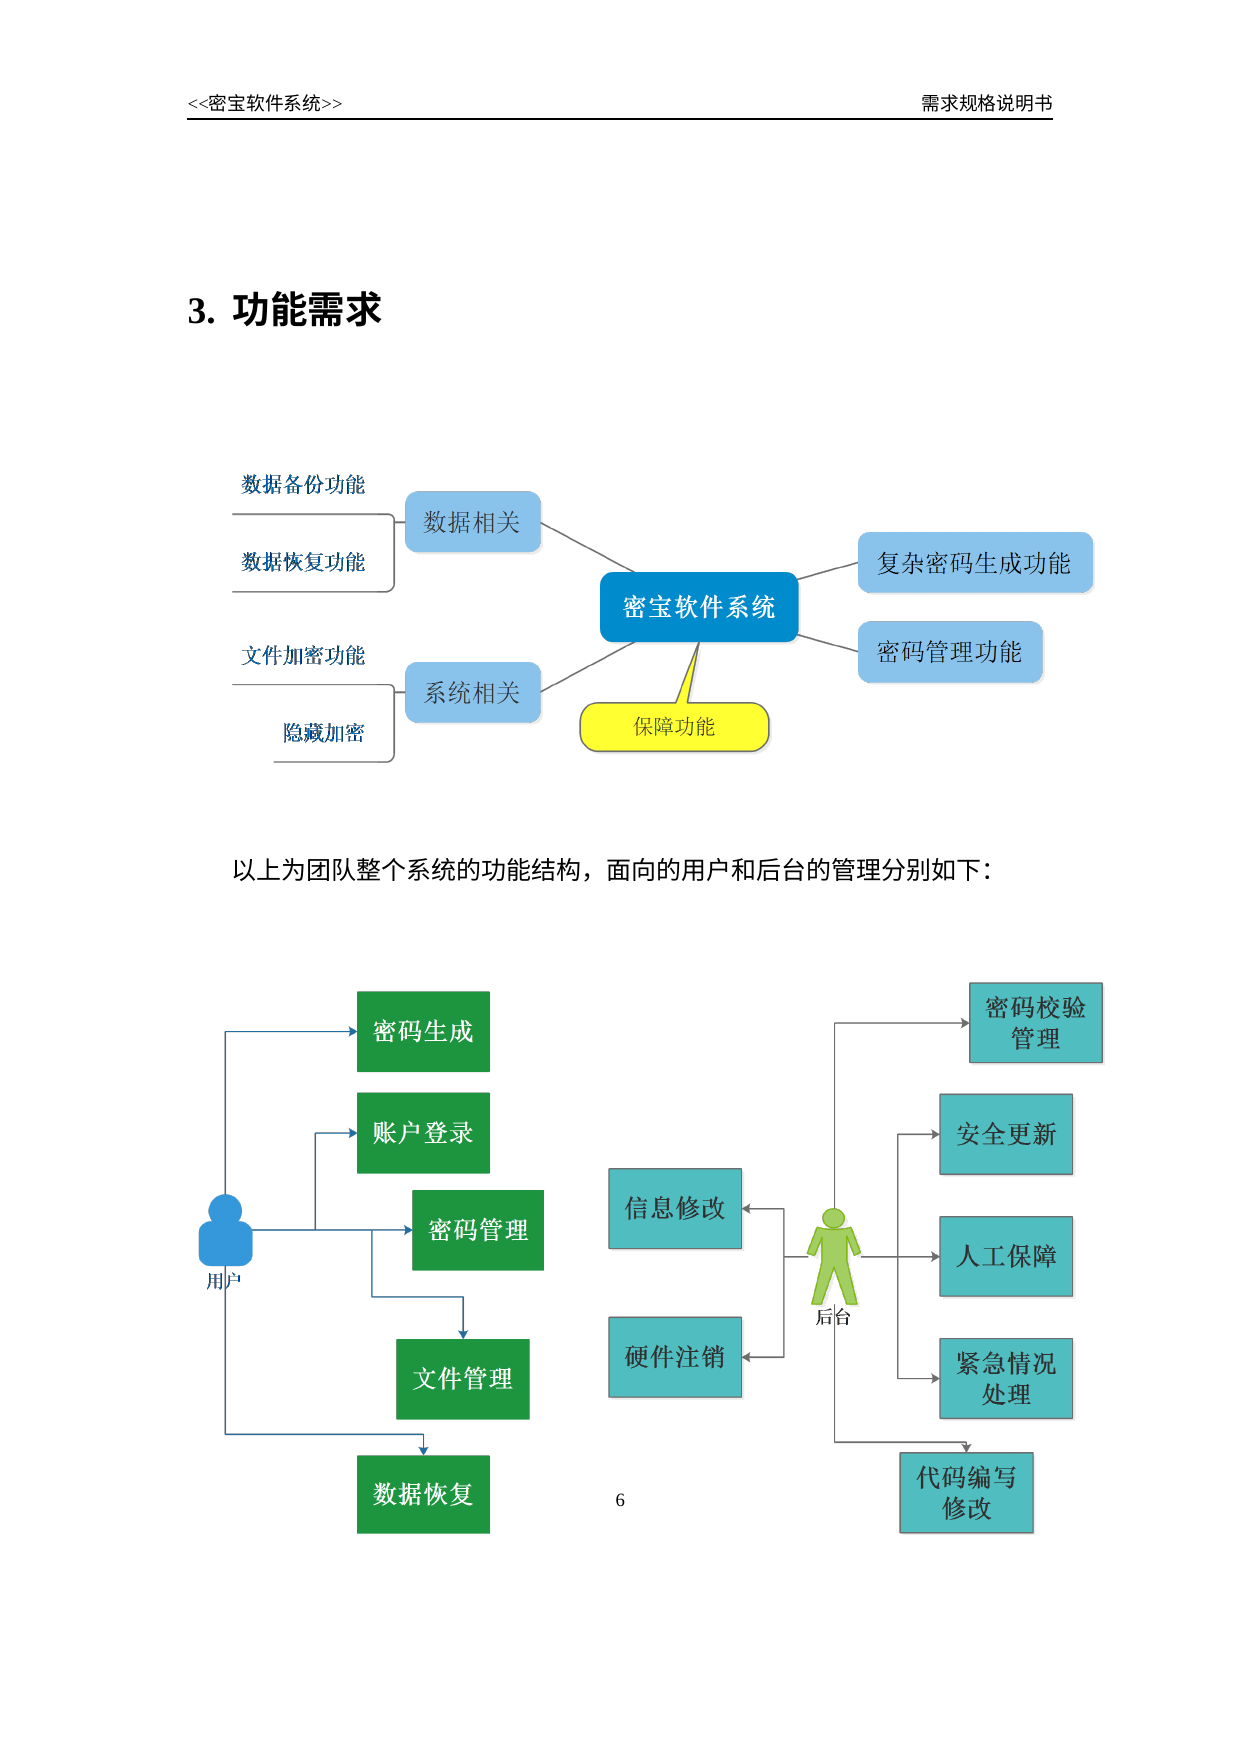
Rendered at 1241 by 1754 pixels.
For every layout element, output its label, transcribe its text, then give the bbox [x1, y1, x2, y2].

picture [231, 450, 1096, 763]
text 以上为团队整个系统的功能结构，面向的用户和后台的管理分别如下： [187, 836, 1053, 901]
picture [197, 990, 544, 1532]
subtitle 功能需求 [187, 274, 1053, 339]
picture [607, 981, 1106, 1536]
